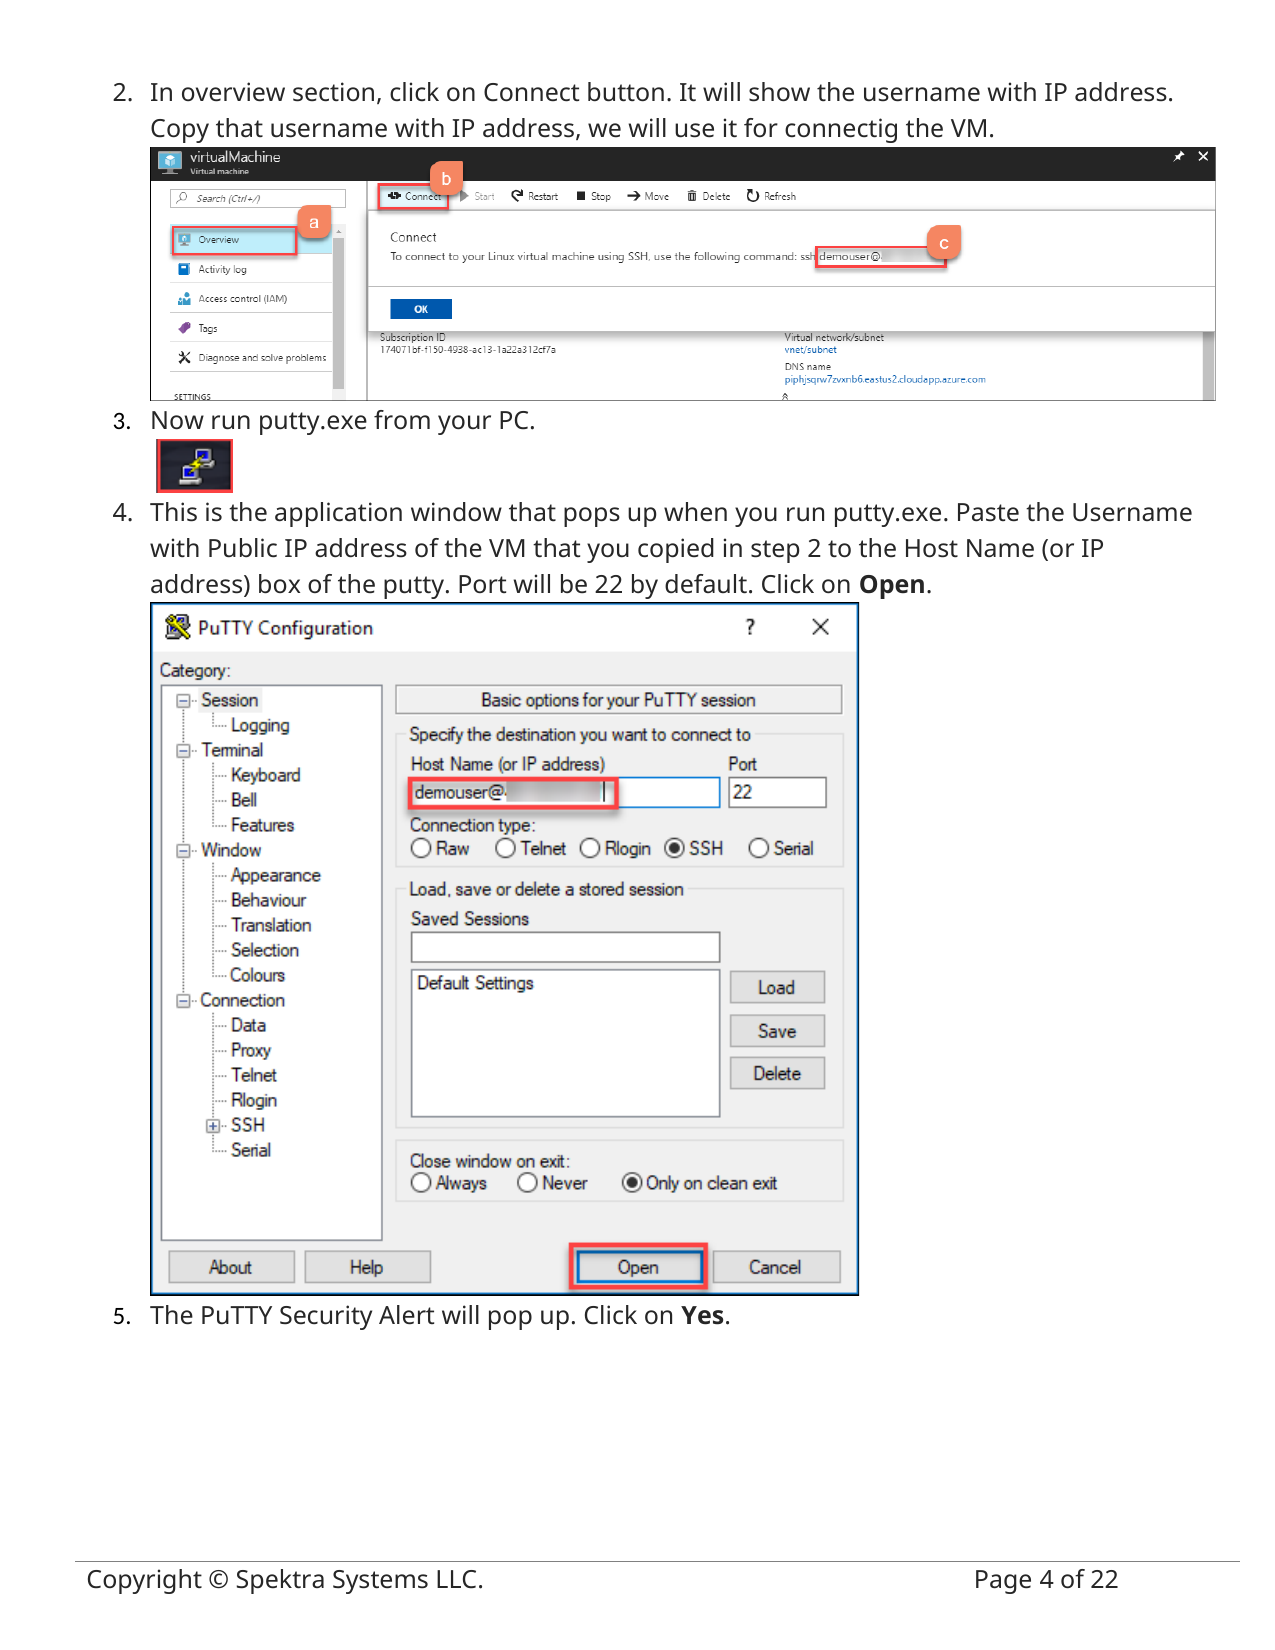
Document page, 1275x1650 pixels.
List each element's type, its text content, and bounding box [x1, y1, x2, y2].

picture [156, 439, 233, 493]
list The PuTTY Security Alert will pop up. Click on Yes. [112, 1298, 1200, 1332]
picture [150, 602, 860, 1296]
picture [150, 147, 1216, 401]
list Now run putty.exe from your PC. [112, 403, 1200, 437]
list This is the application window that pops up when you run putty.exe. Paste the Username with Public IP address of the VM that you copied in step 2 to the Host Name (or IP address) box of the putty. Port will be 22 by default. Click on Open. [112, 494, 1200, 600]
